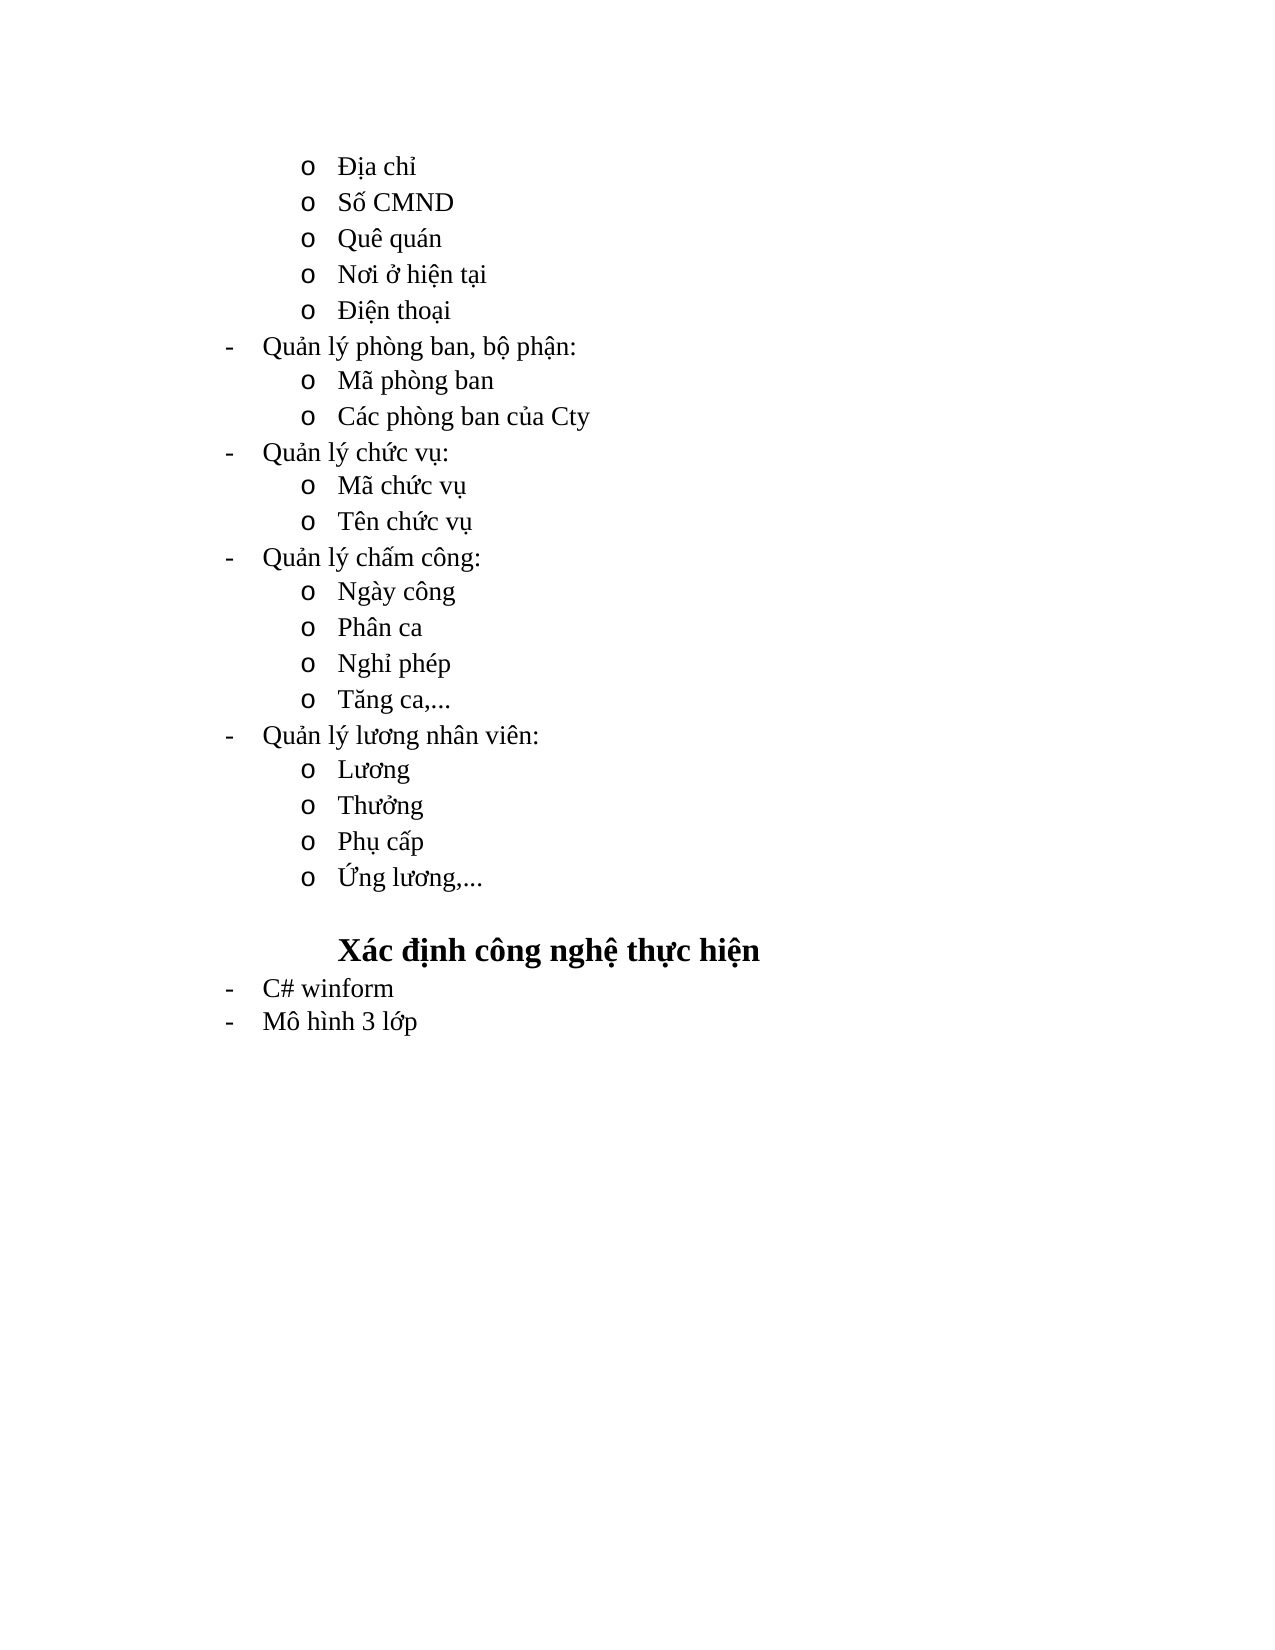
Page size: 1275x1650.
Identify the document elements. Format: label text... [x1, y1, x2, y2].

list Quản lý chức vụ: [225, 436, 1125, 467]
list Số CMND [300, 186, 1125, 219]
list Nghỉ phép [300, 647, 1125, 681]
list Mô hình 3 lớp [225, 1005, 1125, 1036]
list C# winform [225, 972, 1125, 1003]
list Ứng lương,... [300, 861, 1125, 894]
list Quê quán [300, 222, 1125, 256]
list Quản lý lương nhân viên: [225, 719, 1125, 750]
list Quản lý phòng ban, bộ phận: [225, 330, 1125, 361]
list Quản lý chấm công: [225, 541, 1125, 573]
list Phân ca [300, 611, 1125, 644]
list Thưởng [300, 789, 1125, 822]
list Phụ cấp [300, 825, 1125, 858]
list Lương [300, 753, 1125, 786]
list Ngày công [300, 575, 1125, 608]
list Mã phòng ban [300, 364, 1125, 397]
list Tăng ca,... [300, 683, 1125, 717]
list Các phòng ban của Cty [300, 400, 1125, 433]
list Nơi ở hiện tại [300, 258, 1125, 292]
list Xác định công nghệ thực hiện [337, 930, 1125, 969]
list Mã chức vụ [300, 469, 1125, 503]
list Tên chức vụ [300, 505, 1125, 539]
list Địa chỉ [300, 150, 1125, 183]
list Điện thoại [300, 294, 1125, 328]
